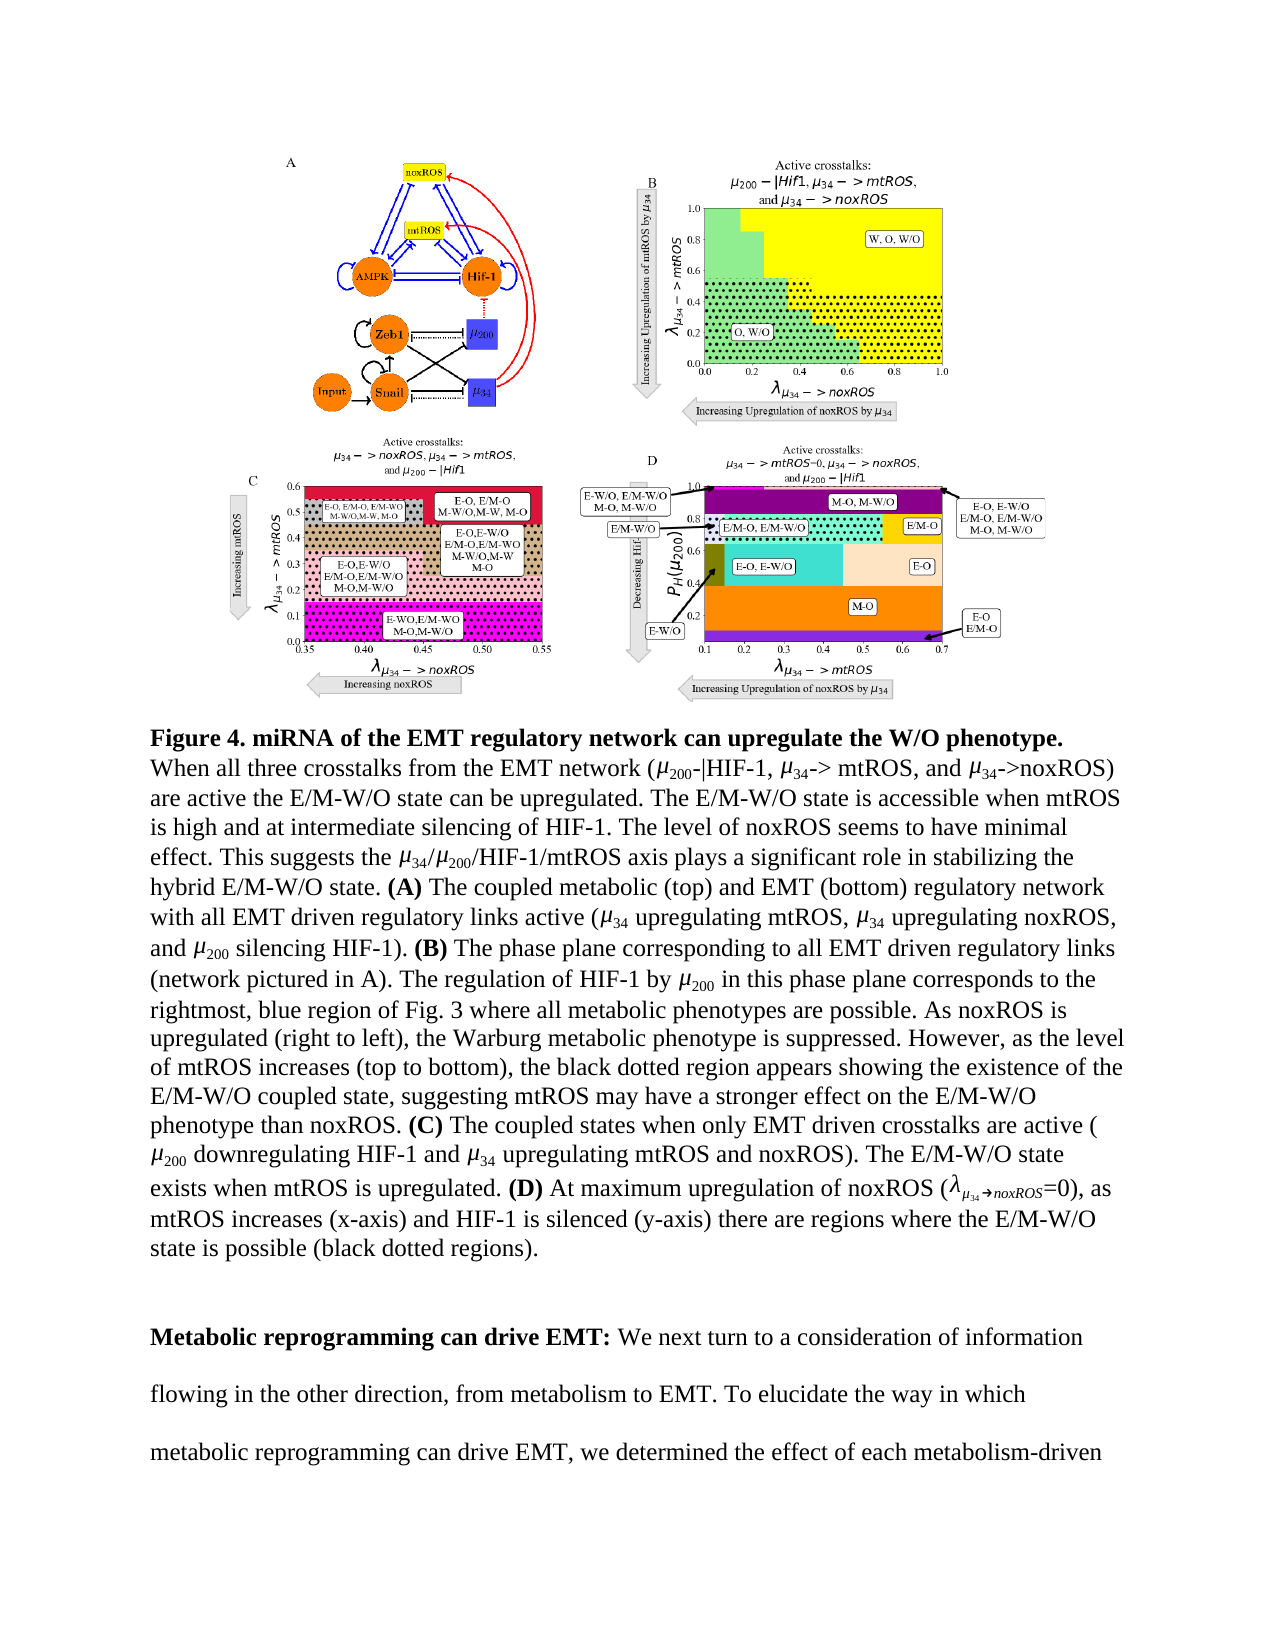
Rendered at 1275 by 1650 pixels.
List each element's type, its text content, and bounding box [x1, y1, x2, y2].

picture [229, 150, 1046, 702]
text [150, 1322, 1125, 1465]
text Figure 4. miRNA of the EMT regulatory network can upregulate the W/O phenotype. When all three crosstalks from the EMT network (-|HIF-1, -> mtROS, and ->noxROS) are active the E/M-W/O state can be upregulated. The E/M-W/O state is accessible when mtROS is high and at intermediate silencing of HIF-1. The level of noxROS seems to have minimal effect. This suggests the //HIF-1/mtROS axis plays a significant role in stabilizing the hybrid E/M-W/O state. (A) The coupled metabolic (top) and EMT (bottom) regulatory network with all EMT driven regulatory links active ( upregulating mtROS, upregulating noxROS, and silencing HIF-1). (B) The phase plane corresponding to all EMT driven regulatory links (network pictured in A). The regulation of HIF-1 by in this phase plane corresponds to the rightmost, blue region of Fig. 3 where all metabolic phenotypes are possible. As noxROS is upregulated (right to left), the Warburg metabolic phenotype is suppressed. However, as the level of mtROS increases (top to bottom), the black dotted region appears showing the existence of the E/M-W/O coupled state, suggesting mtROS may have a stronger effect on the E/M-W/O phenotype than noxROS. (C) The coupled states when only EMT driven crosstalks are active ( downregulating HIF-1 and upregulating mtROS and noxROS). The E/M-W/O state exists when mtROS is upregulated. (D) At maximum upregulation of noxROS (=0), as mtROS increases (x-axis) and HIF-1 is silenced (y-axis) there are regions where the E/M-W/O state is possible (black dotted regions). [150, 723, 1125, 1262]
